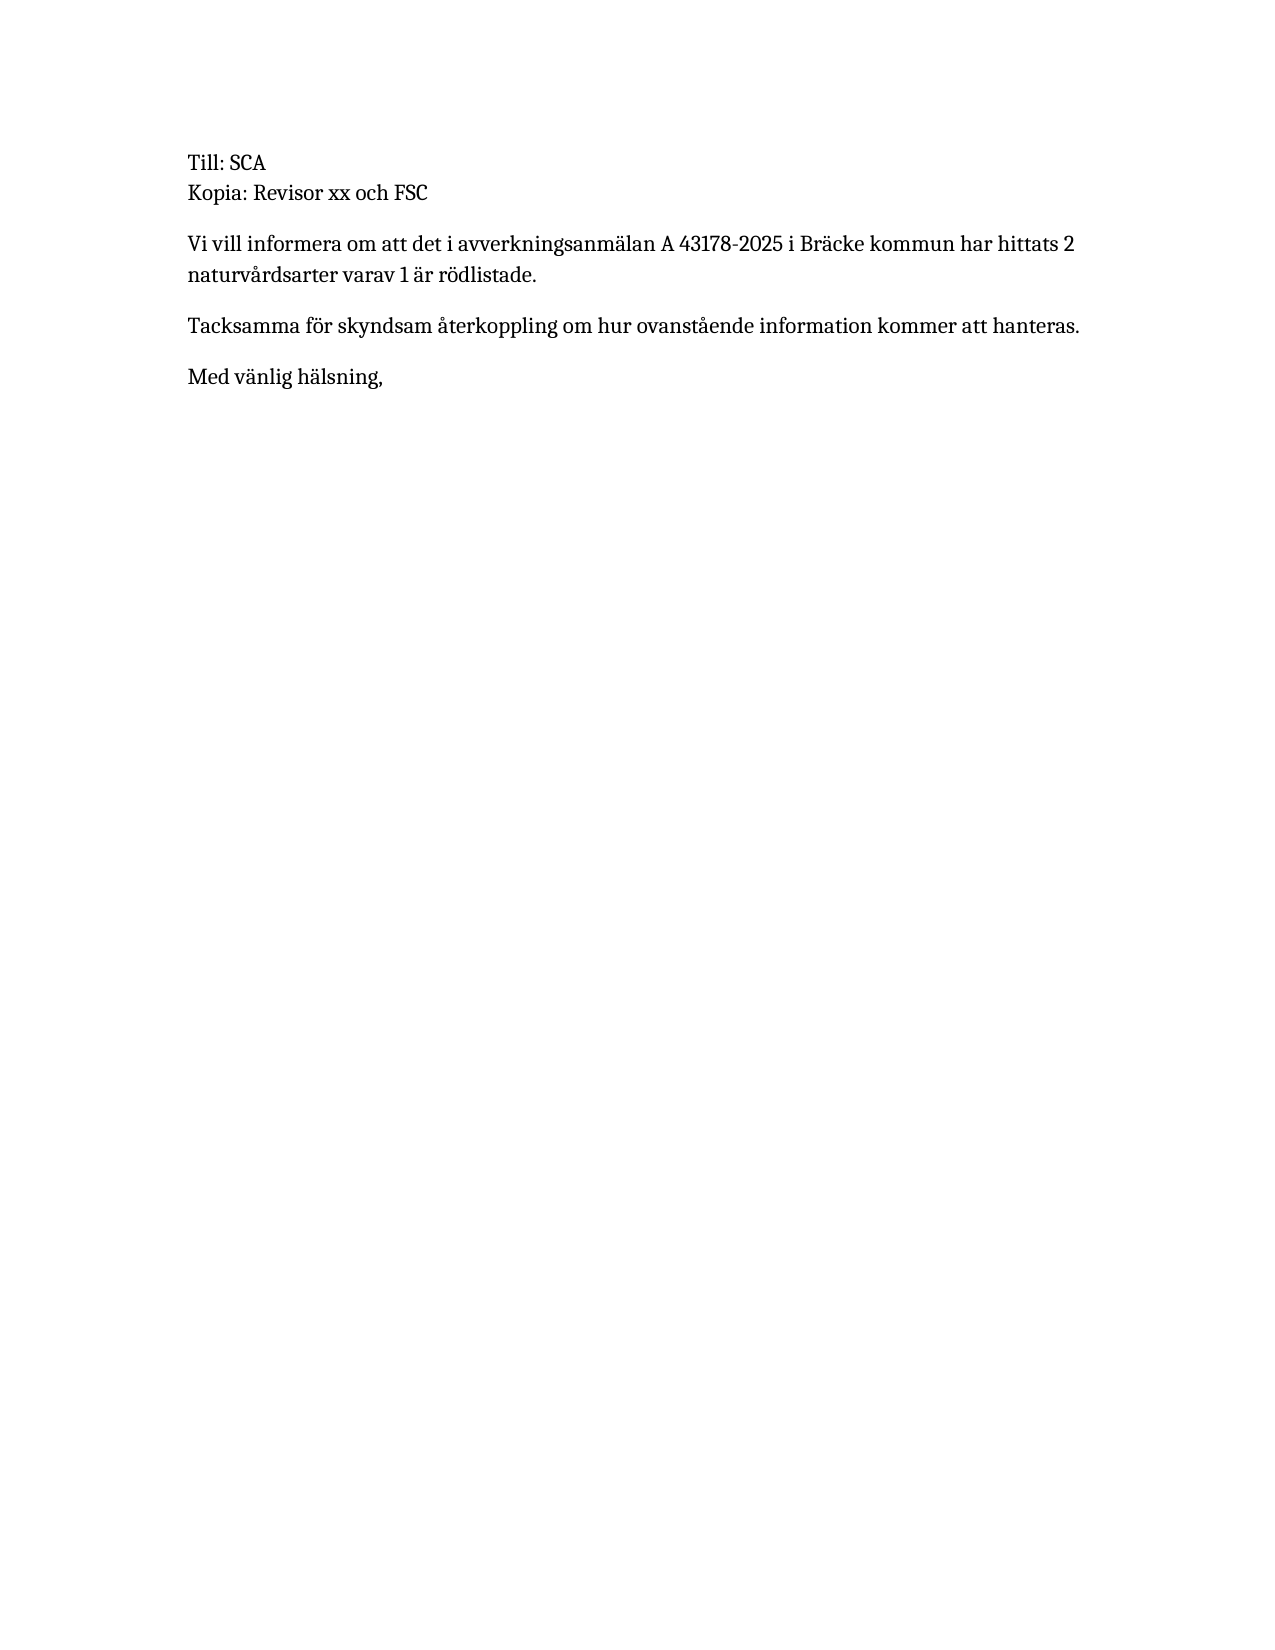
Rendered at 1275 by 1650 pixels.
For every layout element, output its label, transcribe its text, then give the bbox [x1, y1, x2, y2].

text Vi vill informera om att det i avverkningsanmälan A 43178-2025 i Bräcke kommun har hittats 2 naturvårdsarter varav 1 är rödlistade. [187, 231, 1087, 288]
text Med vänlig hälsning, [187, 363, 1087, 420]
text Till: SCA Kopia: Revisor xx och FSC [187, 150, 1087, 207]
text Tacksamma för skyndsam återkoppling om hur ovanstående information kommer att hanteras. [187, 312, 1087, 339]
